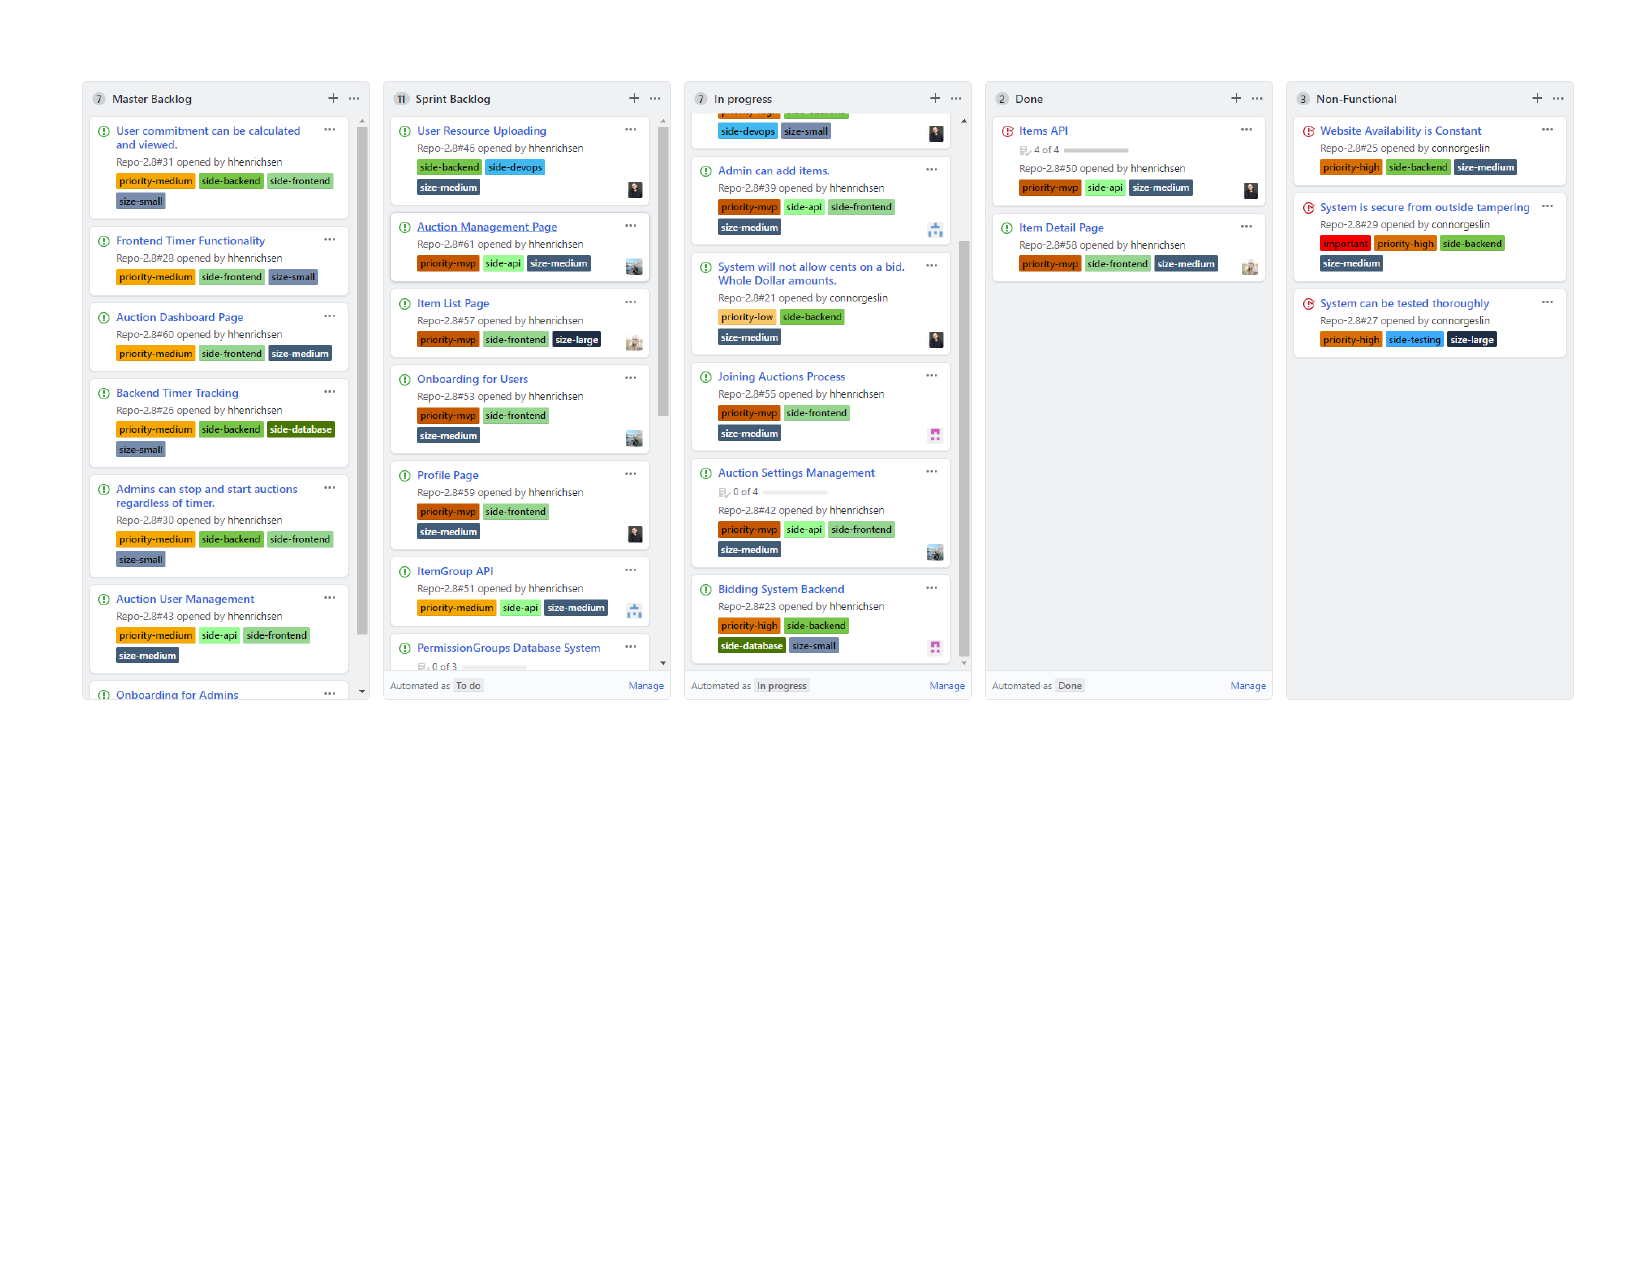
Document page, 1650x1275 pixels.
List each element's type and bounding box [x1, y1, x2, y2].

picture [75, 75, 1575, 705]
